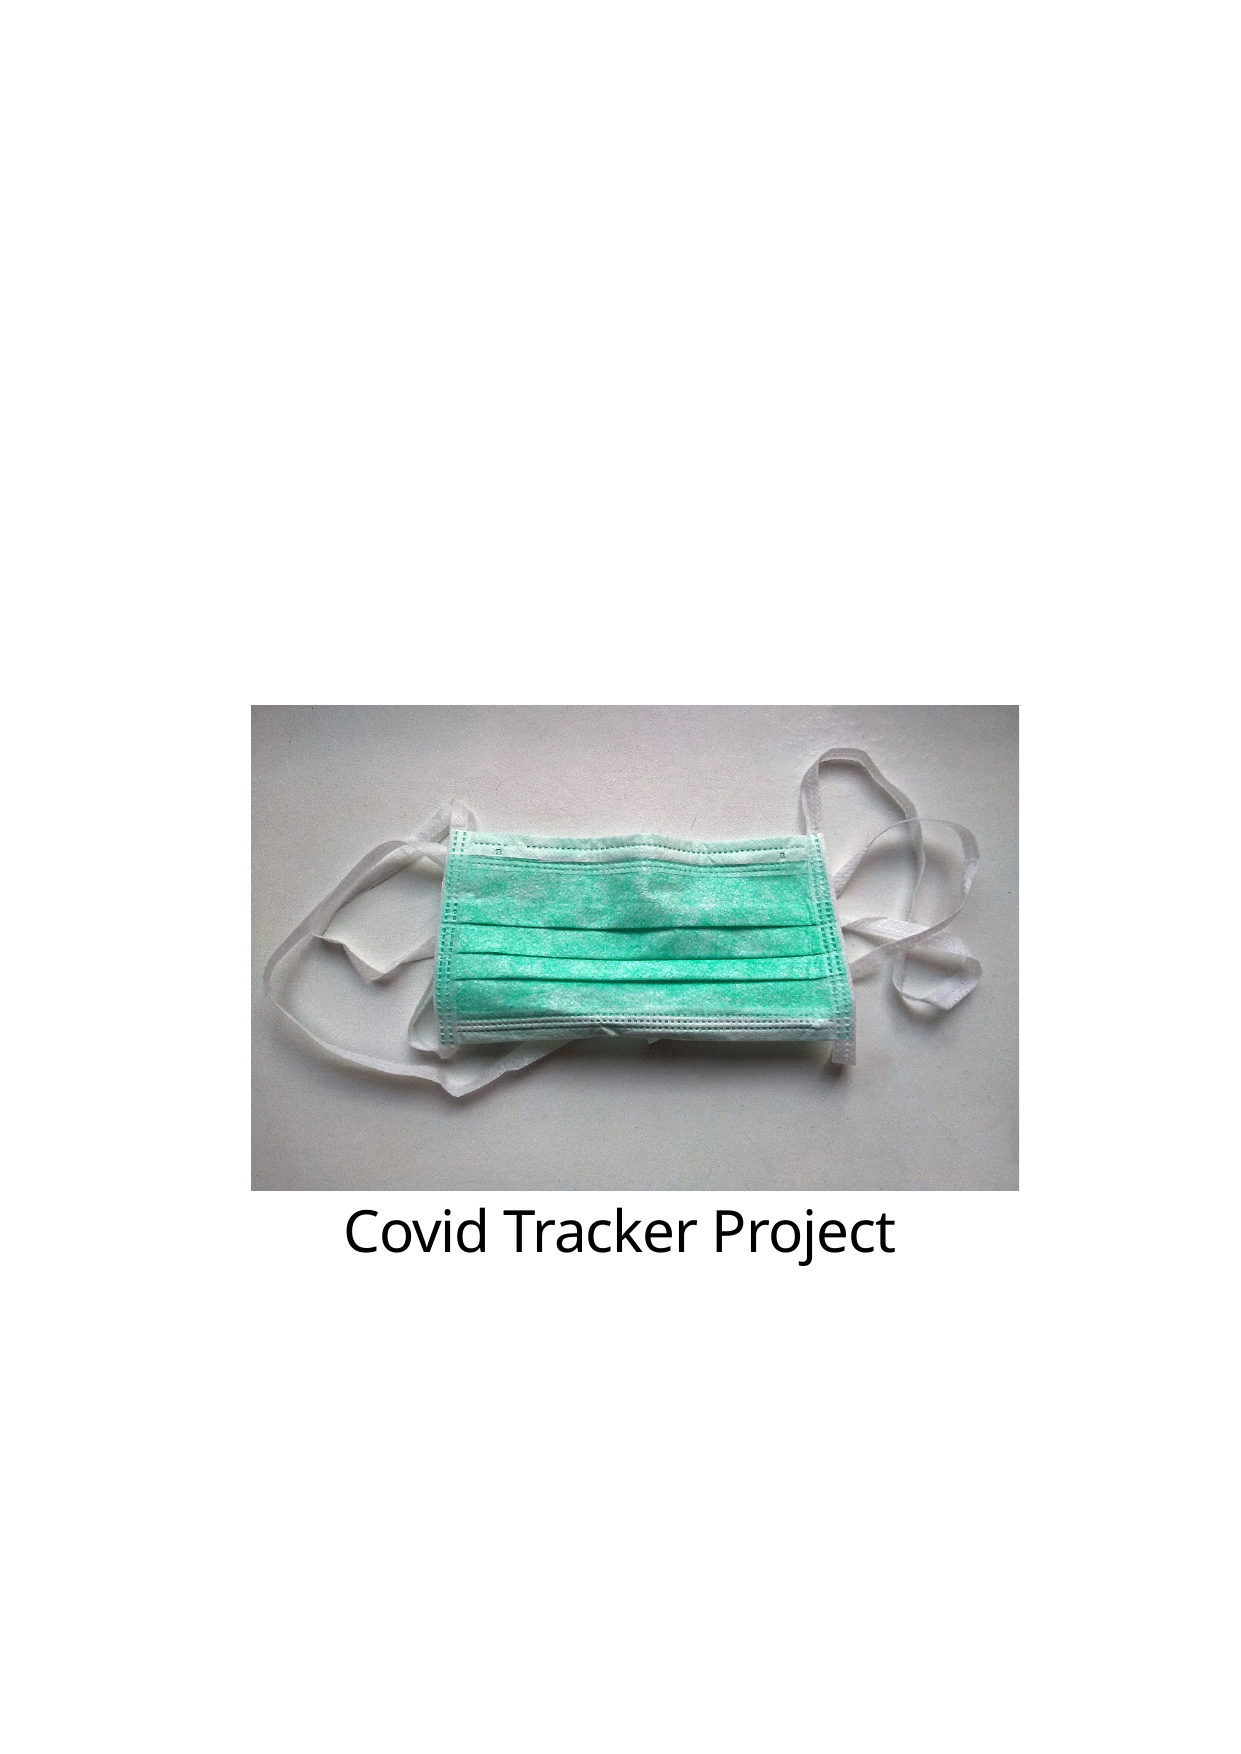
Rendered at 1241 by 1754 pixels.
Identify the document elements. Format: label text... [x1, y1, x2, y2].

picture [251, 705, 1020, 1191]
